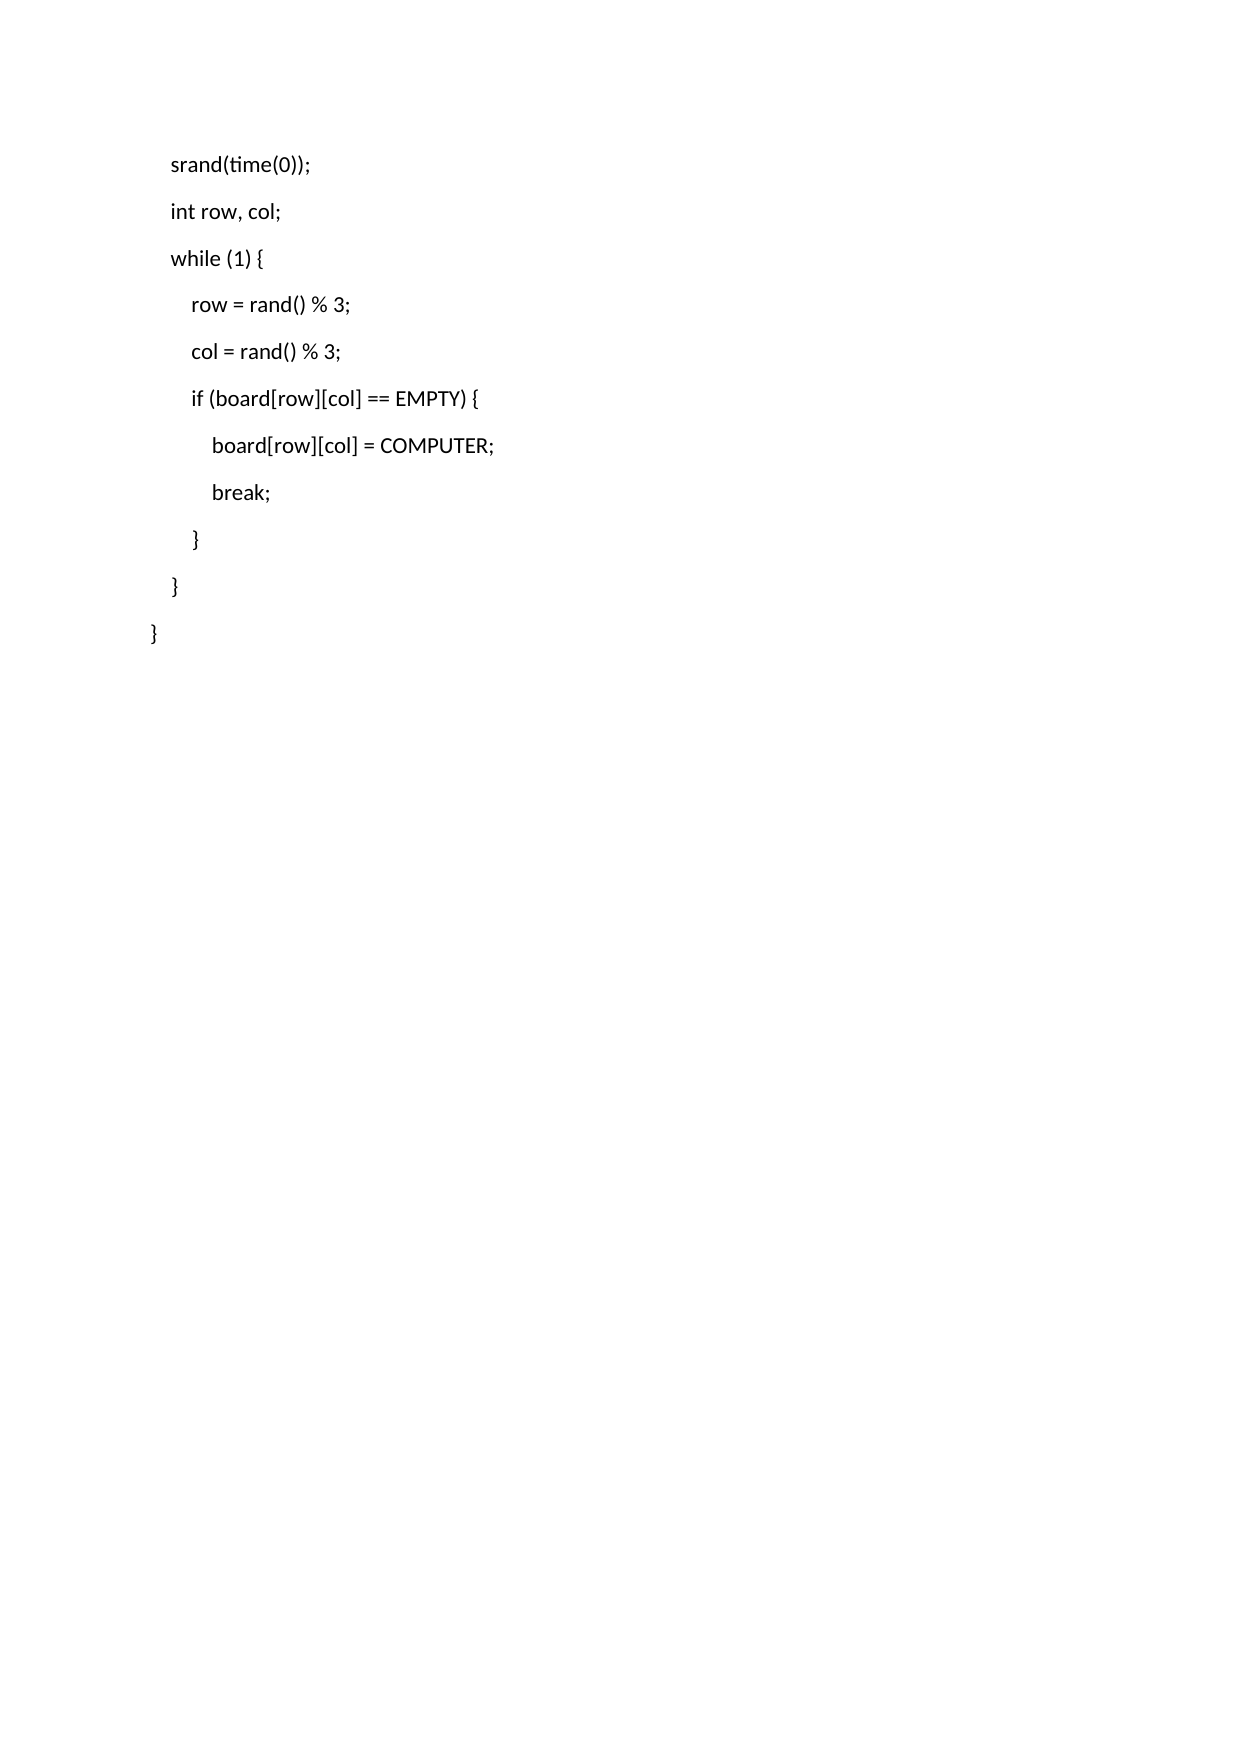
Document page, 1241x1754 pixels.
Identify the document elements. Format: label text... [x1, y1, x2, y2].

text } [150, 525, 1090, 553]
text while (1) { [150, 244, 1090, 272]
text row = rand() % 3; [150, 291, 1090, 319]
text if (board[row][col] == EMPTY) { [150, 384, 1090, 412]
text int row, col; [150, 197, 1090, 225]
text board[row][col] = COMPUTER; [150, 431, 1090, 459]
text } [150, 619, 1090, 647]
text break; [150, 478, 1090, 506]
text srand(time(0)); [150, 150, 1090, 178]
text col = rand() % 3; [150, 337, 1090, 366]
text } [150, 572, 1090, 600]
